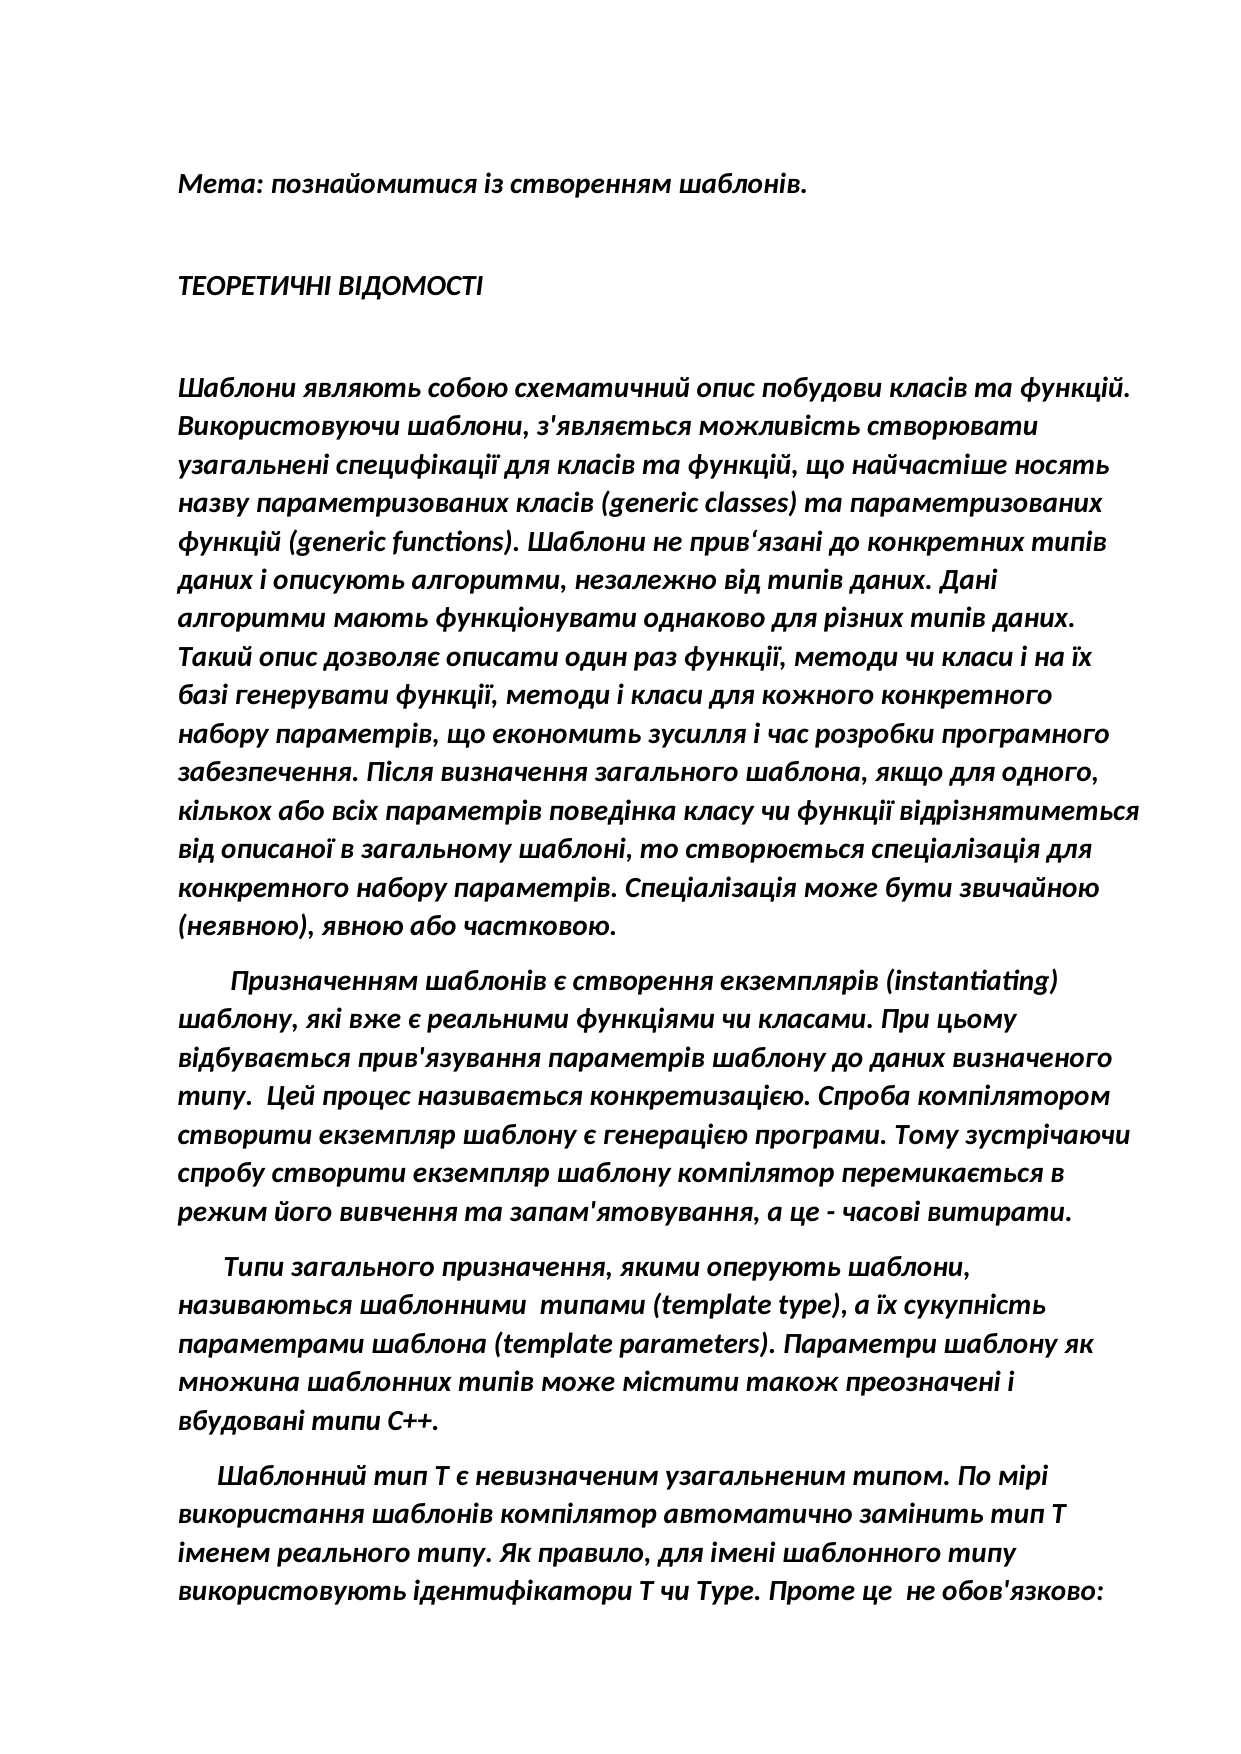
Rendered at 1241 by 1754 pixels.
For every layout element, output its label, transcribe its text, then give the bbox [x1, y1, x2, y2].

text Типи загального призначення, якими оперують шаблони, називаються шаблонними типами (template type), а їх сукупність параметрами шаблона (template parameters). Параметри шаблону як множина шаблонних типів може містити також преозначені і вбудовані типи С++. [177, 1248, 1152, 1437]
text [177, 1457, 1152, 1608]
text Призначенням шаблонів є створення екземплярів (instantiating) шаблону, які вже є реальними функціями чи класами. При цьому відбувається прив'язування параметрів шаблону до даних визначеного типу. Цей процес називається конкретизацією. Cпроба компілятором створити екземпляр шаблону є генерацією програми. Тому зустрічаючи спробу створити екземпляр шаблону компілятор перемикається в режим його вивчення та запам'ятовування, а це - часові витирати. [177, 962, 1152, 1228]
text ТЕОРЕТИЧНІ ВІДОМОСТІ [177, 267, 1152, 303]
text Мета: познайомитися із створенням шаблонів. [177, 165, 1152, 201]
text Шаблони являють собою схематичний опис побудови класів та функцій. Використовуючи шаблони, з'являється можливість створювати узагальнені специфікації для класів та функцій, що найчастіше носять назву параметризованих класів (generic classes) та параметризованих функцій (generic functions). Шаблони не прив‘язані до конкретних типів даних і описують алгоритми, незалежно від типів даних. Дані алгоритми мають функціонувати однаково для різних типів даних. Такий опис дозволяє описати один раз функції, методи чи класи і на їх базі генерувати функції, методи і класи для кожного конкретного набору параметрів, що економить зусилля і час розробки програмного забезпечення. Після визначення загального шаблона, якщо для одного, кількох або всіх параметрів поведінка класу чи функції відрізнятиметься від описаної в загальному шаблоні, то створюється спеціалізація для конкретного набору параметрів. Спеціалізація може бути звичайною (неявною), явною або частковою. [177, 369, 1152, 943]
